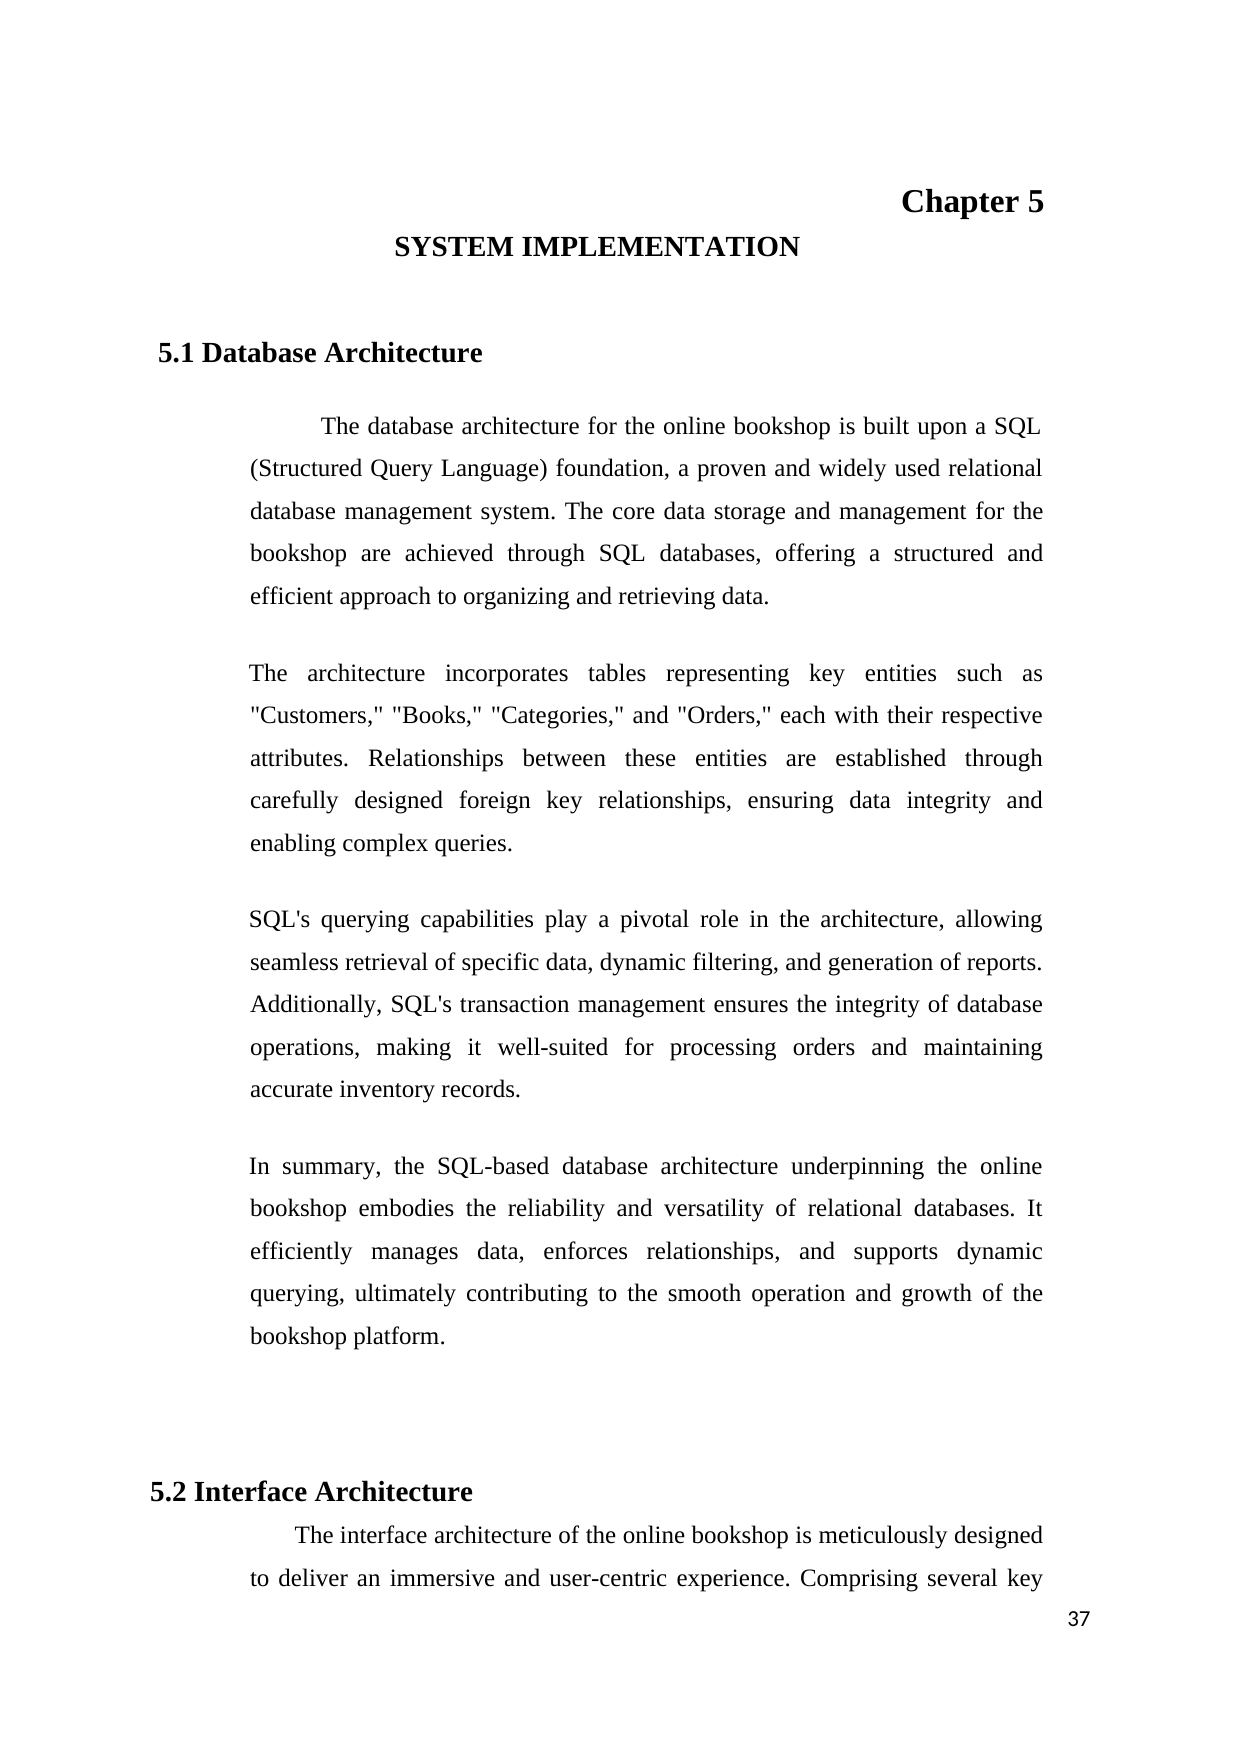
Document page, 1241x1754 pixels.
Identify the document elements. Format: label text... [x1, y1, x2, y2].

subtitle 5.1 Database Architecture [158, 335, 1090, 368]
text The database architecture for the online bookshop is built upon a SQL (Structured Query Language) foundation, a proven and widely used relational database management system. The core data storage and management for the bookshop are achieved through SQL databases, offering a structured and efficient approach to organizing and retrieving data. [249, 411, 1044, 610]
text In summary, the SQL-based database architecture underpinning the online bookshop embodies the reliability and versatility of relational databases. It efficiently manages data, enforces relationships, and supports dynamic querying, ultimately contributing to the smooth operation and growth of the bookshop platform. [249, 1151, 1044, 1350]
subtitle Chapter 5 [150, 181, 1044, 220]
subtitle SYSTEM IMPLEMENTATION [150, 229, 1044, 263]
text SQL's querying capabilities play a pivotal role in the architecture, allowing seamless retrieval of specific data, dynamic filtering, and generation of reports. Additionally, SQL's transaction management ensures the integrity of database operations, making it well-suited for processing orders and maintaining accurate inventory records. [249, 904, 1044, 1103]
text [249, 1520, 1044, 1592]
subtitle 5.2 Interface Architecture [150, 1474, 1090, 1508]
text The architecture incorporates tables representing key entities such as "Customers," "Books," "Categories," and "Orders," each with their respective attributes. Relationships between these entities are established through carefully designed foreign key relationships, ensuring data integrity and enabling complex queries. [249, 658, 1044, 856]
